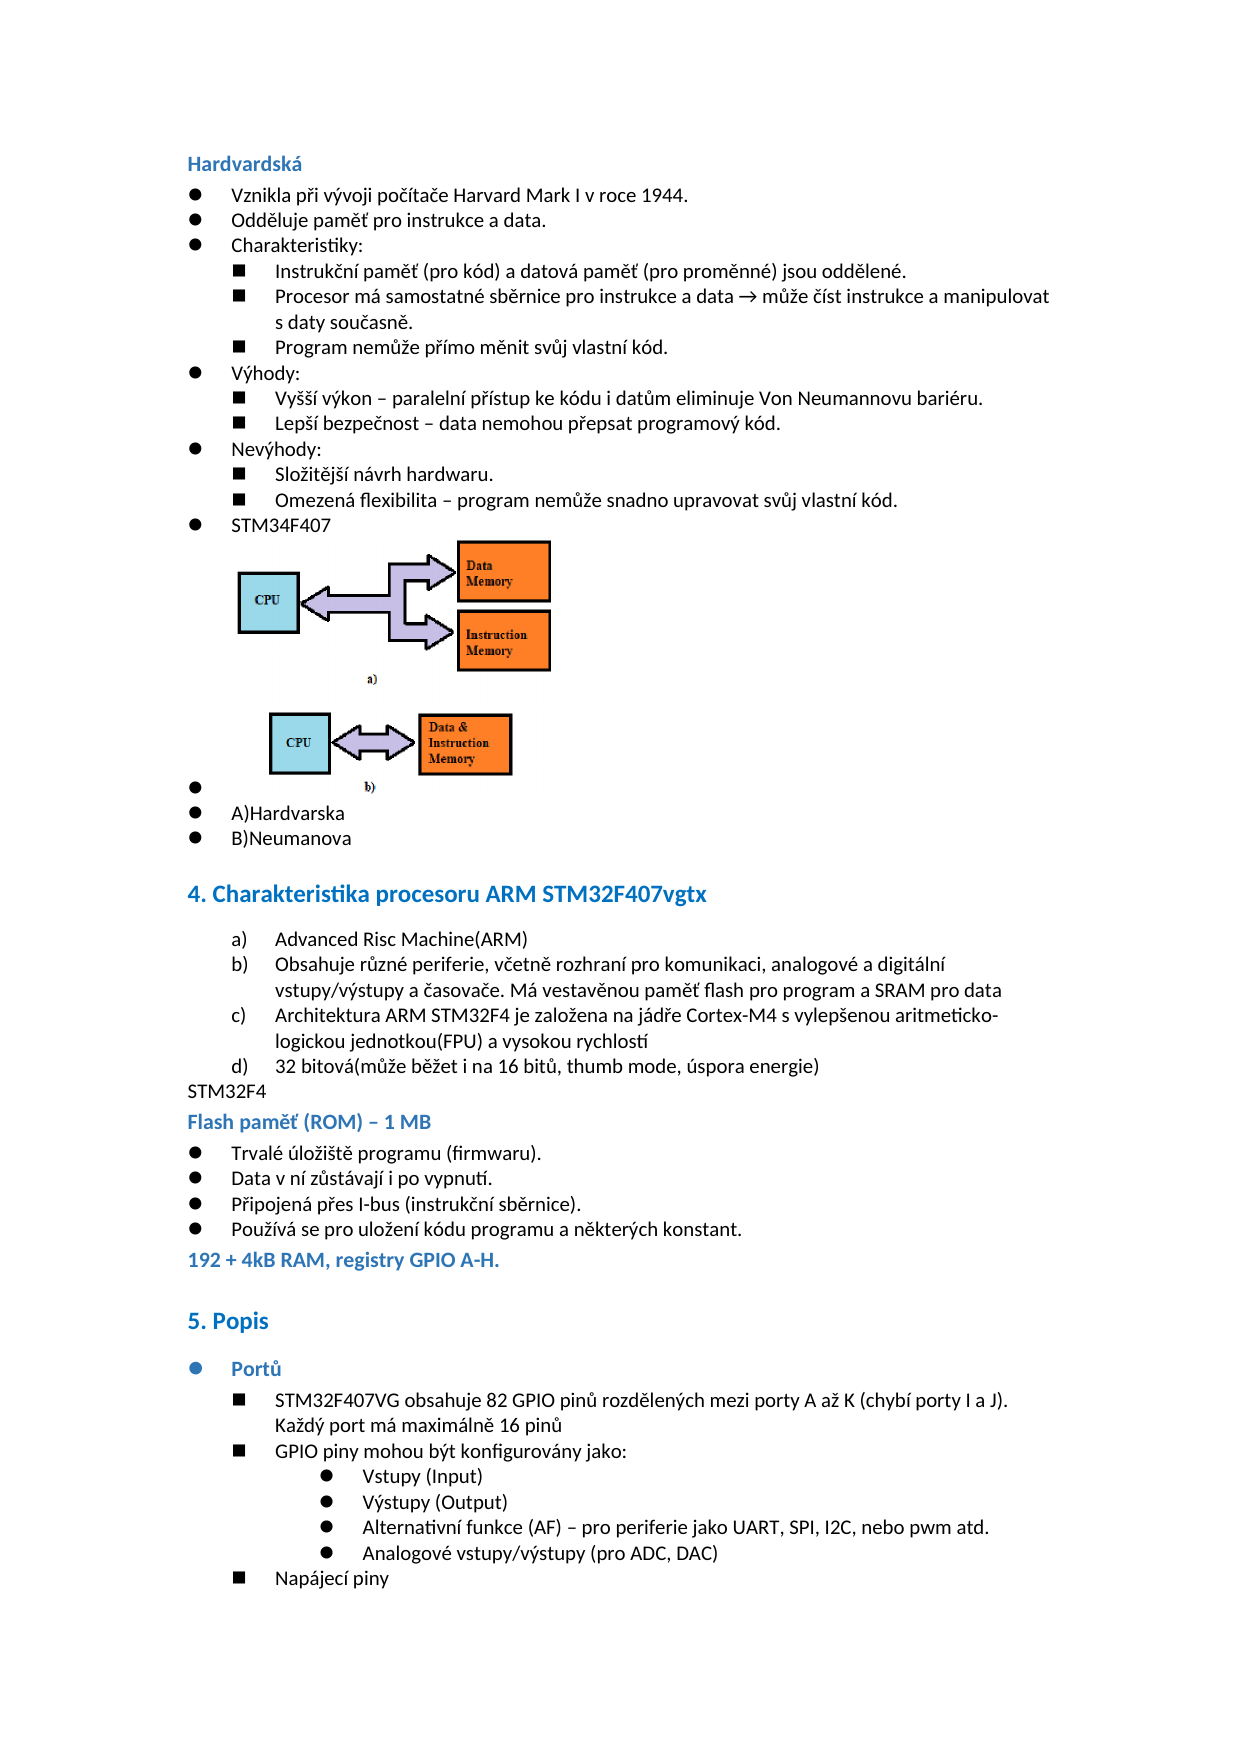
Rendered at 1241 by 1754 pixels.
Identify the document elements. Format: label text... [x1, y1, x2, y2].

list Složitější návrh hardwaru. [231, 461, 1053, 487]
list Používá se pro uložení kódu programu a některých konstant. [187, 1216, 1053, 1242]
list STM32F4 [187, 1079, 1053, 1104]
list Instrukční paměť (pro kód) a datová paměť (pro proměnné) jsou oddělené. [231, 258, 1053, 283]
list STM32F407VG obsahuje 82 GPIO pinů rozdělených mezi porty A až K (chybí porty I a J). Každý port má maximálně 16 pinů [231, 1387, 1053, 1438]
list 32 bitová(může běžet i na 16 bitů, thumb mode, úspora energie) [231, 1053, 1053, 1079]
list STM34F407 [187, 512, 1053, 538]
list Napájecí piny [231, 1565, 1053, 1591]
list Trvalé úložiště programu (firmwaru). [187, 1140, 1053, 1166]
list Připojená přes I-bus (instrukční sběrnice). [187, 1191, 1053, 1216]
list Architektura ARM STM32F4 je založena na jádře Cortex-M4 s vylepšenou aritmeticko-logickou jednotkou(FPU) a vysokou rychlostí [231, 1002, 1053, 1053]
list A)Hardvarska [187, 800, 1053, 826]
subtitle 192 + 4kB RAM, registry GPIO A-H. [187, 1246, 1053, 1273]
list Advanced Risc Machine(ARM) [231, 926, 1053, 952]
list Odděluje paměť pro instrukce a data. [187, 207, 1053, 233]
list Nevýhody: [187, 436, 1053, 461]
list Alternativní funkce (AF) – pro periferie jako UART, SPI, I2C, nebo pwm atd. [319, 1514, 1053, 1540]
list Výhody: [187, 360, 1053, 385]
list GPIO piny mohou být konfigurovány jako: [231, 1438, 1053, 1463]
subtitle Charakteristika procesoru ARM STM32F407vgtx [187, 878, 1053, 909]
list Program nemůže přímo měnit svůj vlastní kód. [231, 334, 1053, 360]
list Vznikla při vývoji počítače Harvard Mark I v roce 1944. [187, 182, 1053, 207]
list B)Neumanova [187, 826, 1053, 851]
list Lepší bezpečnost – data nemohou přepsat programový kód. [231, 411, 1053, 436]
subtitle Flash paměť (ROM) – 1 MB [187, 1108, 1053, 1135]
list Analogové vstupy/výstupy (pro ADC, DAC) [319, 1540, 1053, 1565]
list Procesor má samostatné sběrnice pro instrukce a data → může číst instrukce a manipulovat s daty současně. [231, 283, 1053, 334]
list Omezená flexibilita – program nemůže snadno upravovat svůj vlastní kód. [231, 487, 1053, 512]
list Obsahuje různé periferie, včetně rozhraní pro komunikaci, analogové a digitální vstupy/výstupy a časovače. Má vestavěnou paměť flash pro program a SRAM pro data [231, 952, 1053, 1002]
subtitle Popis [187, 1305, 1053, 1336]
picture [231, 537, 571, 795]
subtitle Hardvardská [187, 150, 1053, 177]
subtitle Portů [187, 1355, 1053, 1382]
list Data v ní zůstávají i po vypnutí. [187, 1166, 1053, 1191]
list Výstupy (Output) [319, 1489, 1053, 1514]
list Vyšší výkon – paralelní přístup ke kódu i datům eliminuje Von Neumannovu bariéru. [231, 385, 1053, 411]
list Charakteristiky: [187, 233, 1053, 258]
list Vstupy (Input) [319, 1463, 1053, 1489]
